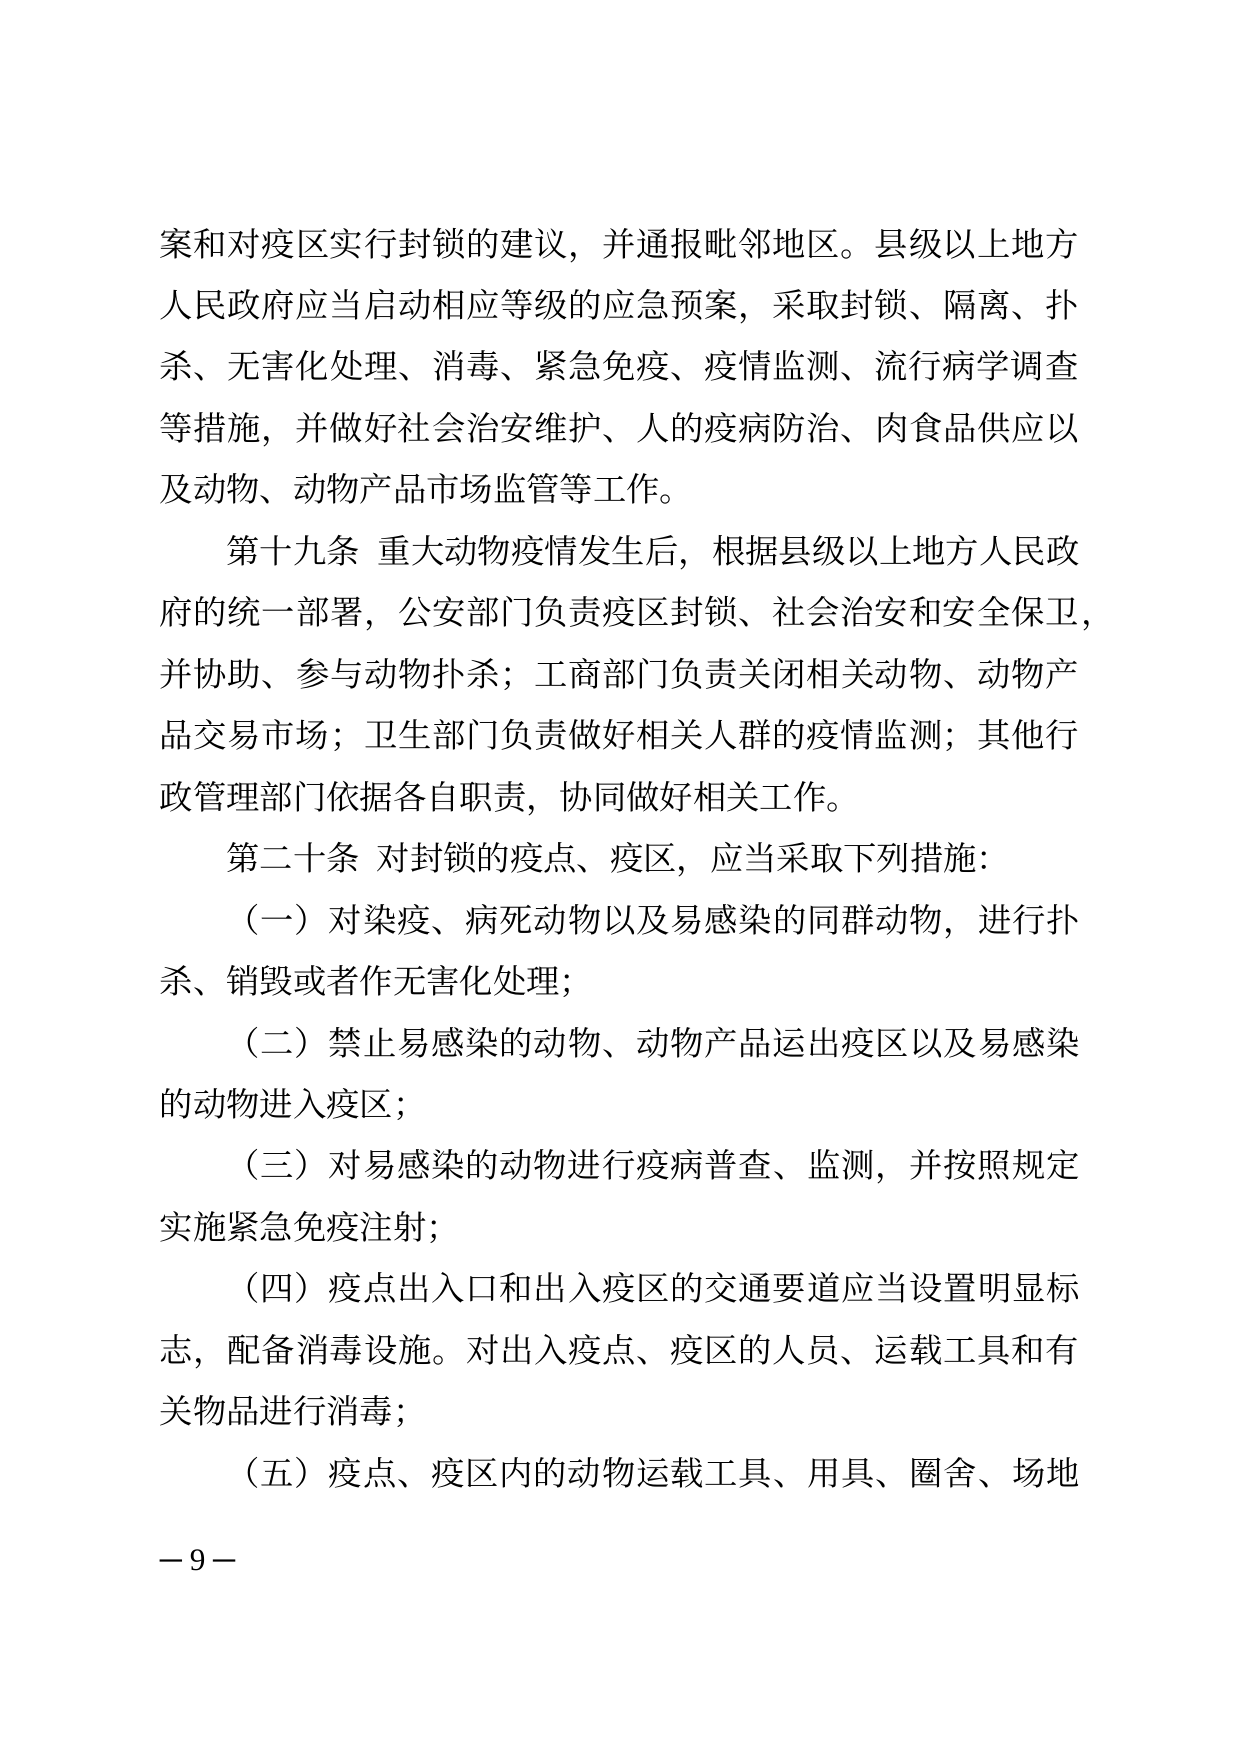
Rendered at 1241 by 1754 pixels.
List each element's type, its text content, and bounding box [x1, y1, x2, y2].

text （三）对易感染的动物进行疫病普查、监测，并按照规定实施紧急免疫注射； [159, 1129, 1081, 1252]
text 第二十条 对封锁的疫点、疫区，应当采取下列措施： [159, 821, 1081, 883]
text （四）疫点出入口和出入疫区的交通要道应当设置明显标志，配备消毒设施。对出入疫点、疫区的人员、运载工具和有关物品进行消毒； [159, 1252, 1081, 1436]
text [159, 1436, 1081, 1497]
text 第十九条 重大动物疫情发生后，根据县级以上地方人民政府的统一部署，公安部门负责疫区封锁、社会治安和安全保卫，并协助、参与动物扑杀；工商部门负责关闭相关动物、动物产品交易市场；卫生部门负责做好相关人群的疫情监测；其他行政管理部门依据各自职责，协同做好相关工作。 [159, 514, 1081, 821]
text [159, 207, 1081, 514]
text （二）禁止易感染的动物、动物产品运出疫区以及易感染的动物进入疫区； [159, 1006, 1081, 1129]
text （一）对染疫、病死动物以及易感染的同群动物，进行扑杀、销毁或者作无害化处理； [159, 883, 1081, 1006]
